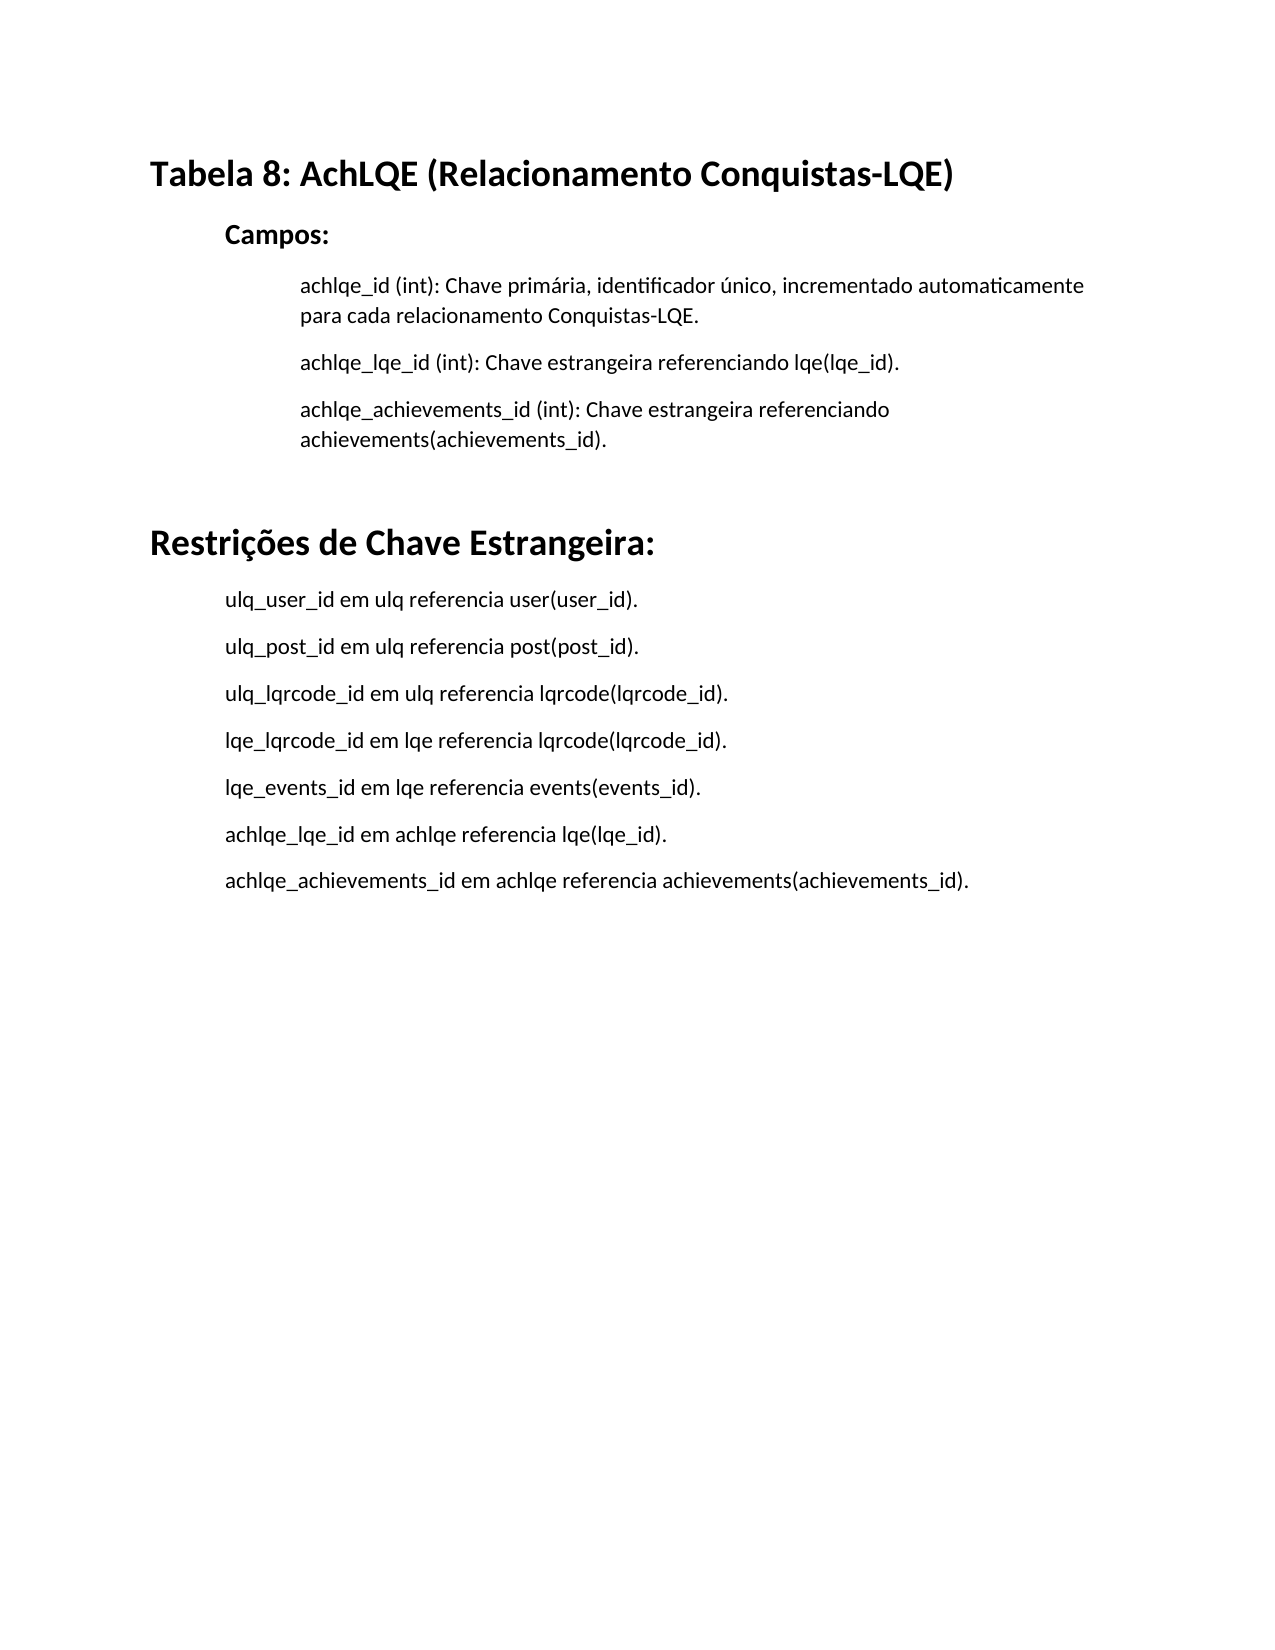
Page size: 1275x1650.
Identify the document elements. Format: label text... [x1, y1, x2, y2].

text Tabela 8: AchLQE (Relacionamento Conquistas-LQE) [150, 150, 1125, 196]
text lqe_lqrcode_id em lqe referencia lqrcode(lqrcode_id). [150, 726, 1125, 754]
text achlqe_achievements_id em achlqe referencia achievements(achievements_id). [150, 867, 1125, 894]
text ulq_lqrcode_id em ulq referencia lqrcode(lqrcode_id). [150, 679, 1125, 707]
text achlqe_id (int): Chave primária, identificador único, incrementado automaticamente para cada relacionamento Conquistas-LQE. [300, 271, 1125, 329]
text Campos: [150, 216, 1125, 252]
text achlqe_lqe_id (int): Chave estrangeira referenciando lqe(lqe_id). [225, 348, 1125, 376]
text achlqe_achievements_id (int): Chave estrangeira referenciando achievements(achievements_id). [300, 395, 1125, 453]
text lqe_events_id em lqe referencia events(events_id). [150, 773, 1125, 801]
text Restrições de Chave Estrangeira: [150, 519, 1125, 565]
text ulq_post_id em ulq referencia post(post_id). [150, 632, 1125, 660]
text ulq_user_id em ulq referencia user(user_id). [150, 585, 1125, 613]
text achlqe_lqe_id em achlqe referencia lqe(lqe_id). [150, 820, 1125, 848]
